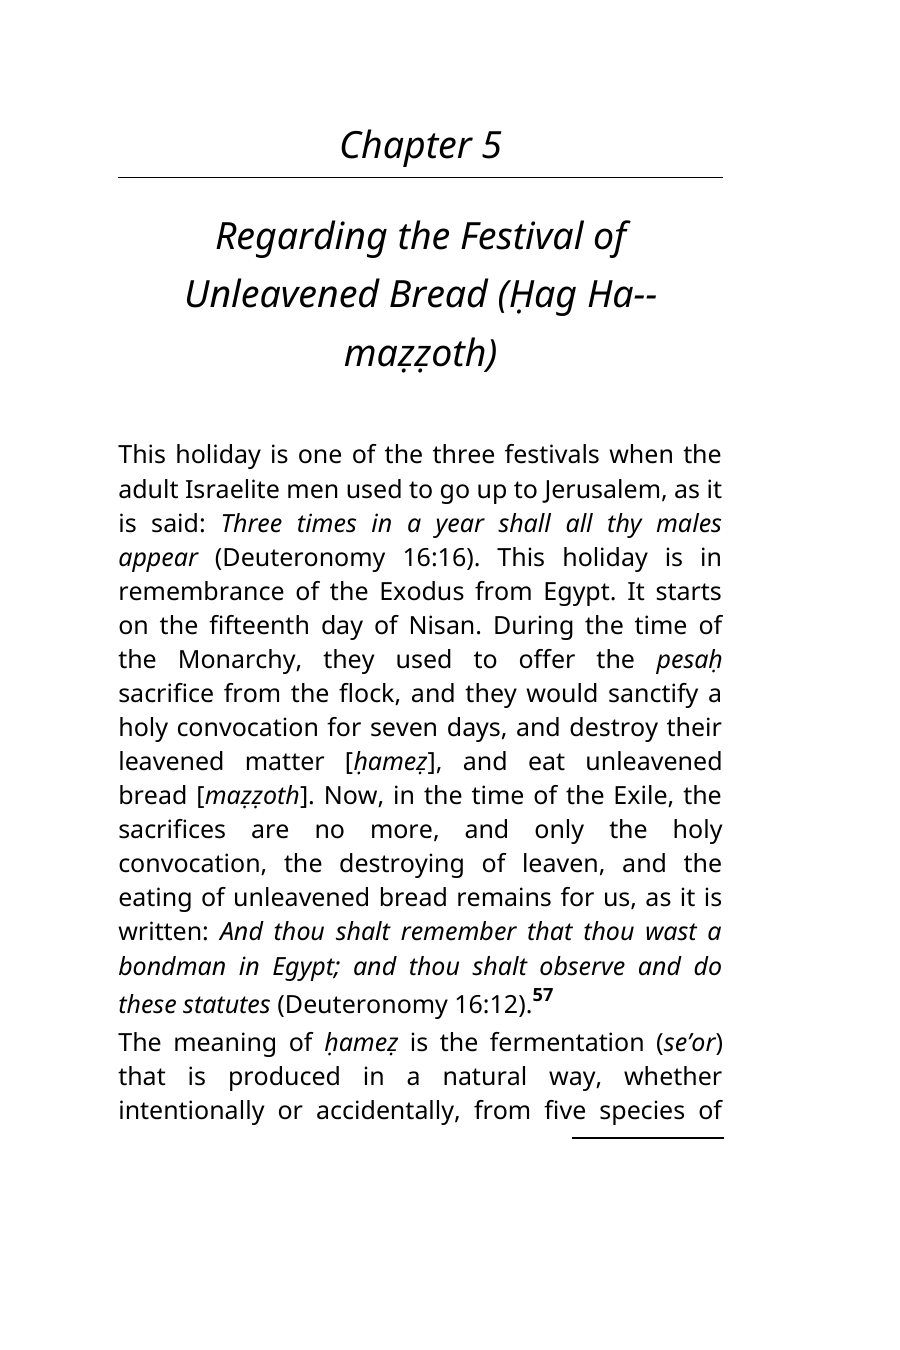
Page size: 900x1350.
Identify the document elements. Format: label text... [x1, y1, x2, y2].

text Chapter 5 [118, 118, 723, 177]
text This holiday is one of the three festivals when the adult Israelite men used to go up to Jerusalem, as it is said: Three times in a year shall all thy males appear (Deuteronomy 16:16). This holiday is in remembrance of the Exodus from Egypt. It starts on the fifteenth day of Nisan. During the time of the Monarchy, they used to offer the pesaḥ sacrifice from the flock, and they would sanctify a holy convocation for seven days, and destroy their leavened matter [ḥameẓ], and eat unleavened bread [maẓẓoth]. Now, in the time of the Exile, the sacrifices are no more, and only the holy convocation, the destroying of leaven, and the eating of unleavened bread remains for us, as it is written: And thou shalt remember that thou wast a bondman in Egypt; and thou shalt observe and do these statutes (Deuteronomy 16:12). [118, 437, 723, 1025]
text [118, 1025, 723, 1127]
title Regarding the Festival of Unleavened Bread (Ḥag Ha-­maẓẓoth) [118, 209, 723, 377]
